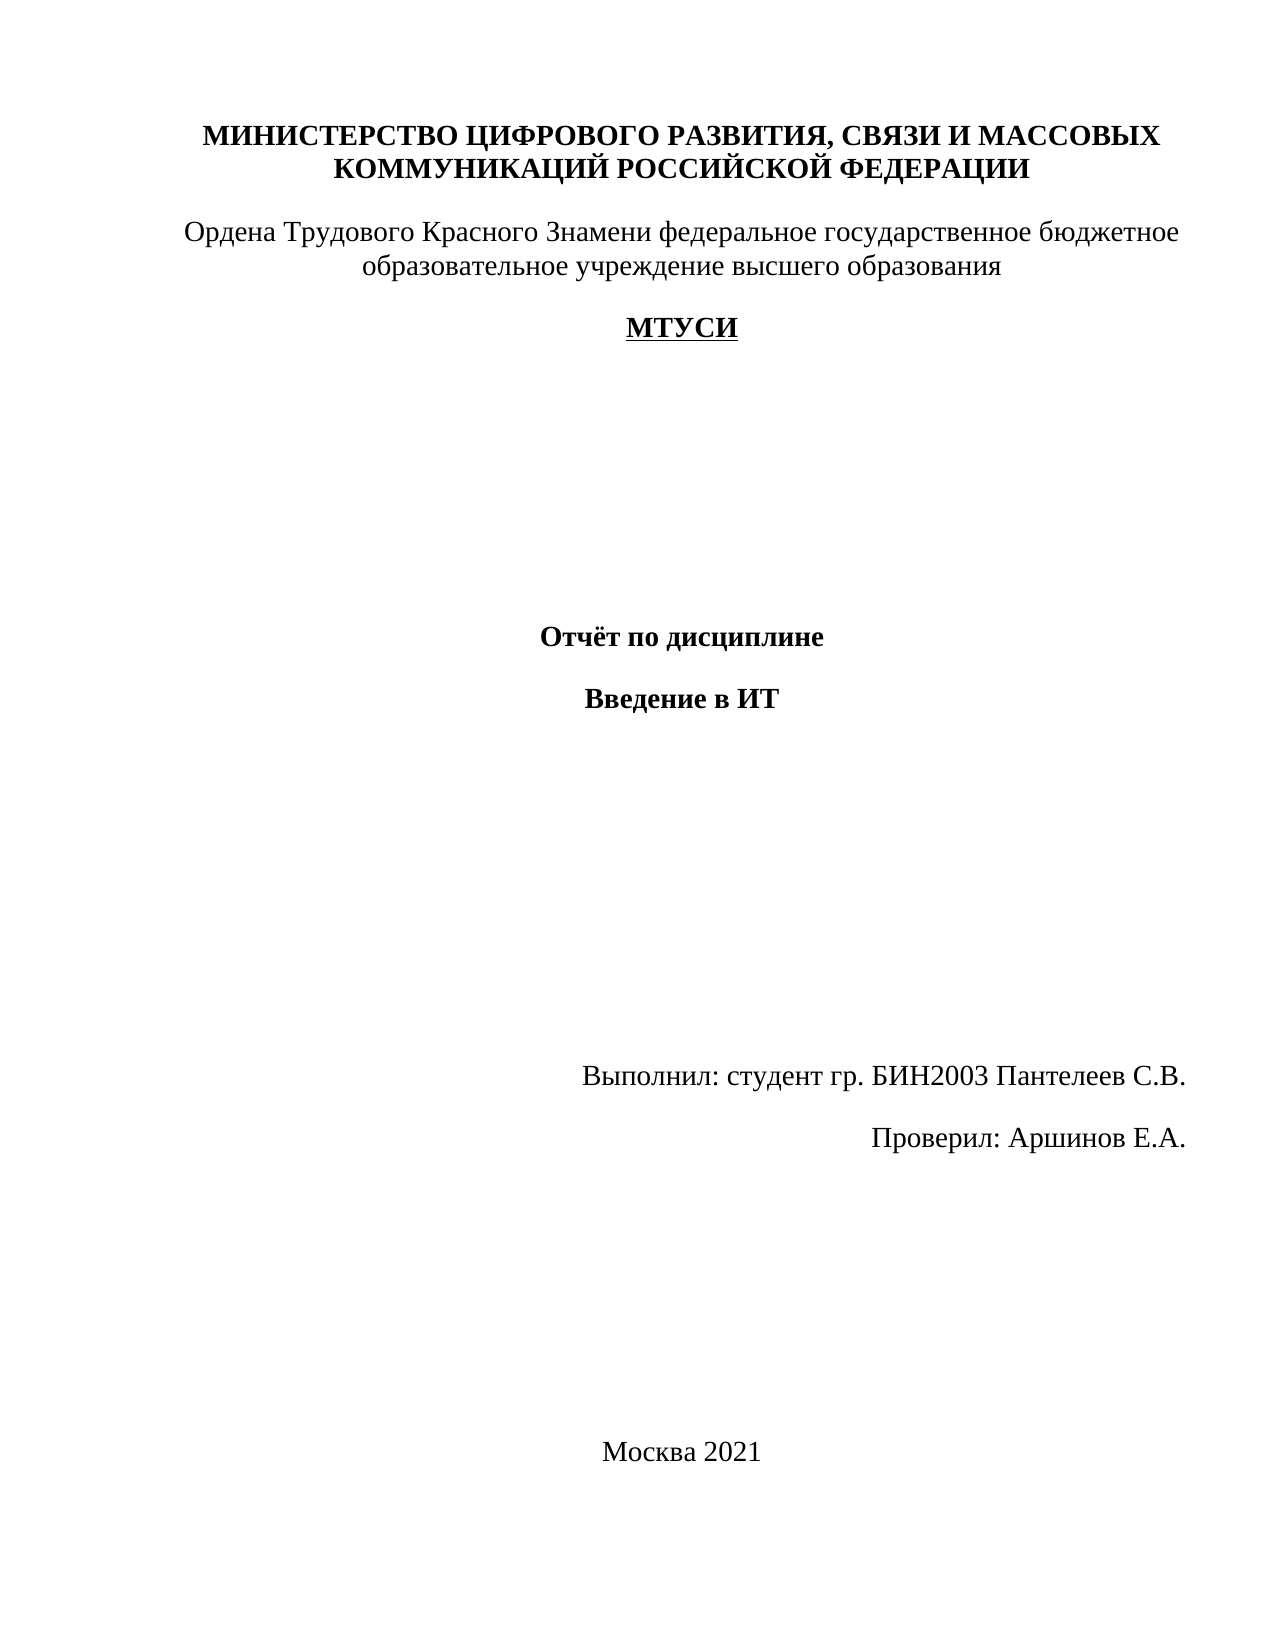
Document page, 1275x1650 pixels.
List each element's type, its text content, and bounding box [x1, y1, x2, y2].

text Выполнил: студент гр. БИН2003 Пантелеев С.В. [177, 1058, 1186, 1091]
text Отчёт по дисциплине [177, 619, 1186, 652]
text Ордена Трудового Красного Знамени федеральное государственное бюджетное образовательное учреждение высшего образования [177, 214, 1186, 281]
text МТУСИ [177, 311, 1186, 344]
text Введение в ИТ [177, 681, 1186, 715]
text Москва 2021 [177, 1434, 1186, 1467]
text Проверил: Аршинов Е.А. [177, 1120, 1186, 1154]
text МИНИСТЕРСТВО ЦИФРОВОГО РАЗВИТИЯ, СВЯЗИ И МАССОВЫХ КОММУНИКАЦИЙ РОССИЙСКОЙ ФЕДЕРАЦИИ [177, 118, 1186, 185]
